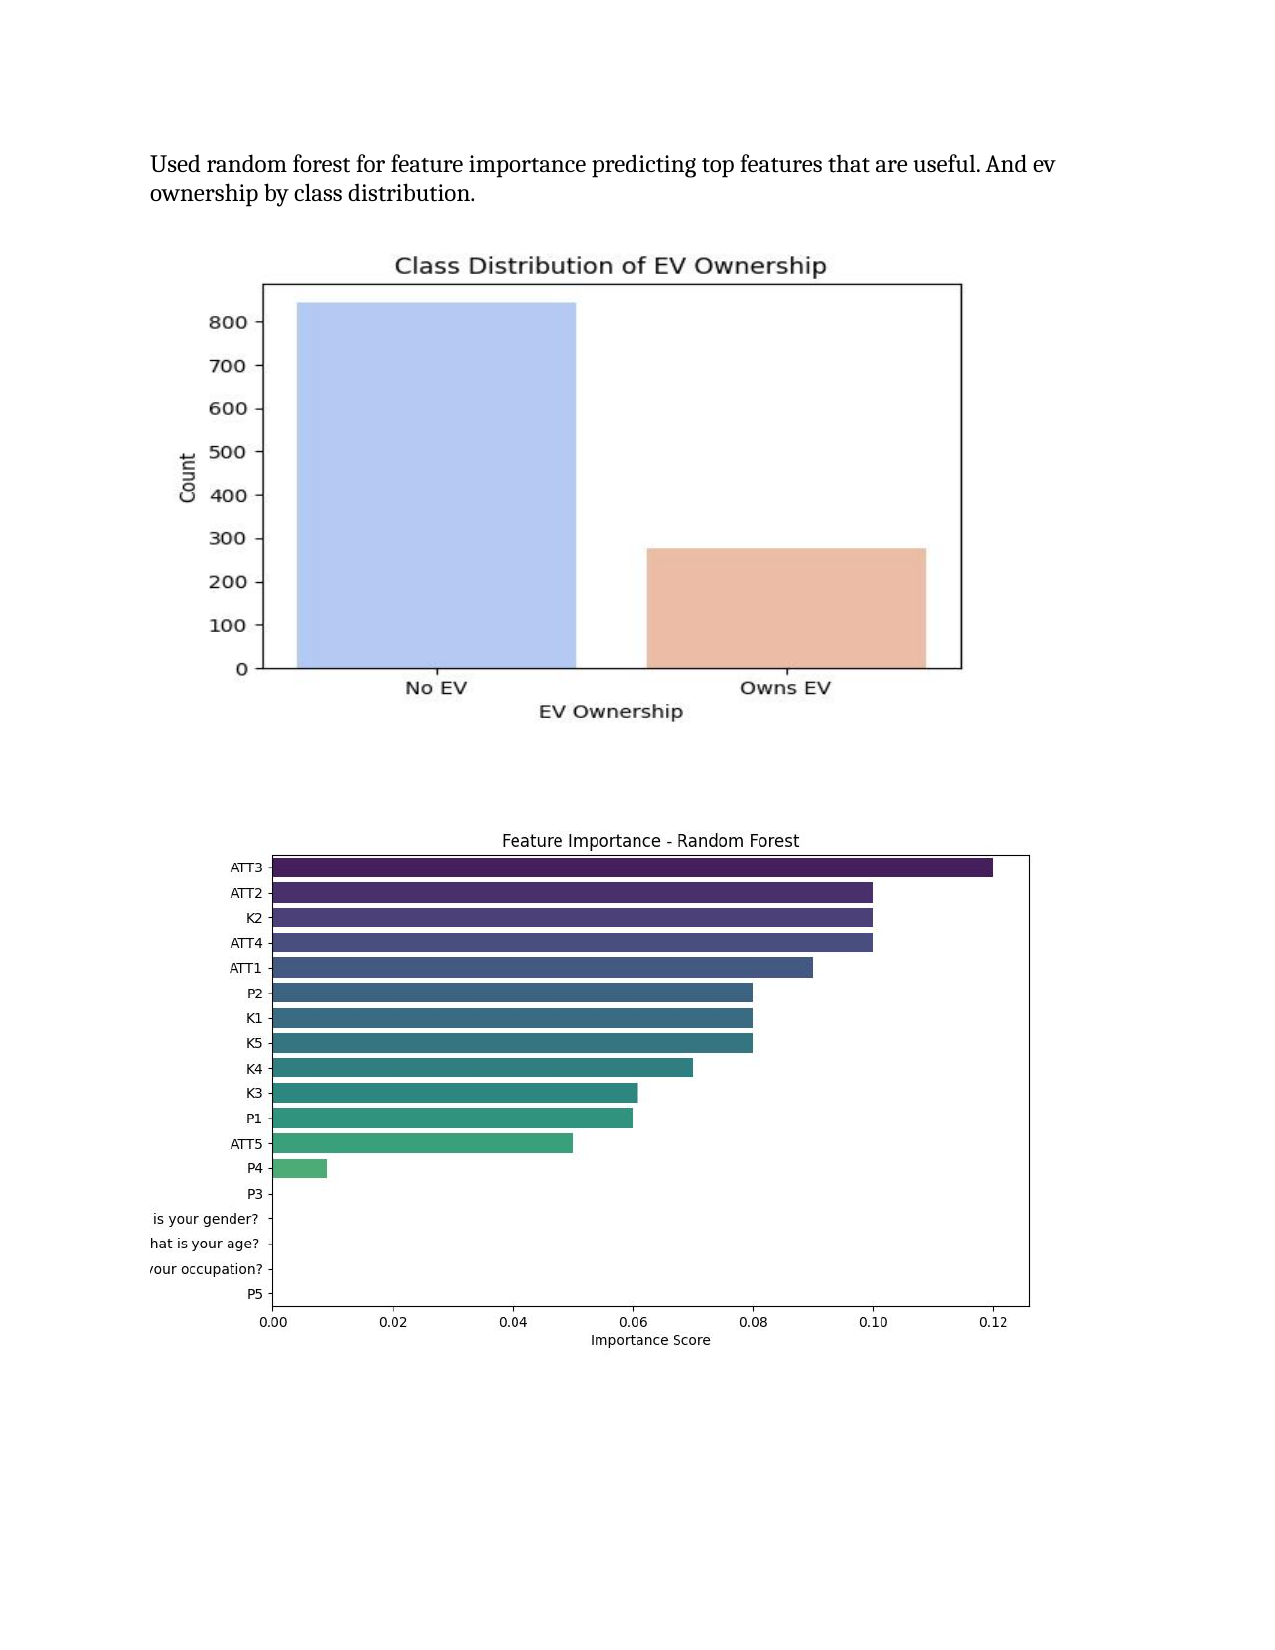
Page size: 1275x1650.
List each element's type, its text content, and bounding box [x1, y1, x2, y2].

picture [150, 224, 1050, 723]
picture [150, 785, 1125, 1370]
text Used random forest for feature importance predicting top features that are useful. And ev ownership by class distribution. [150, 150, 1125, 207]
